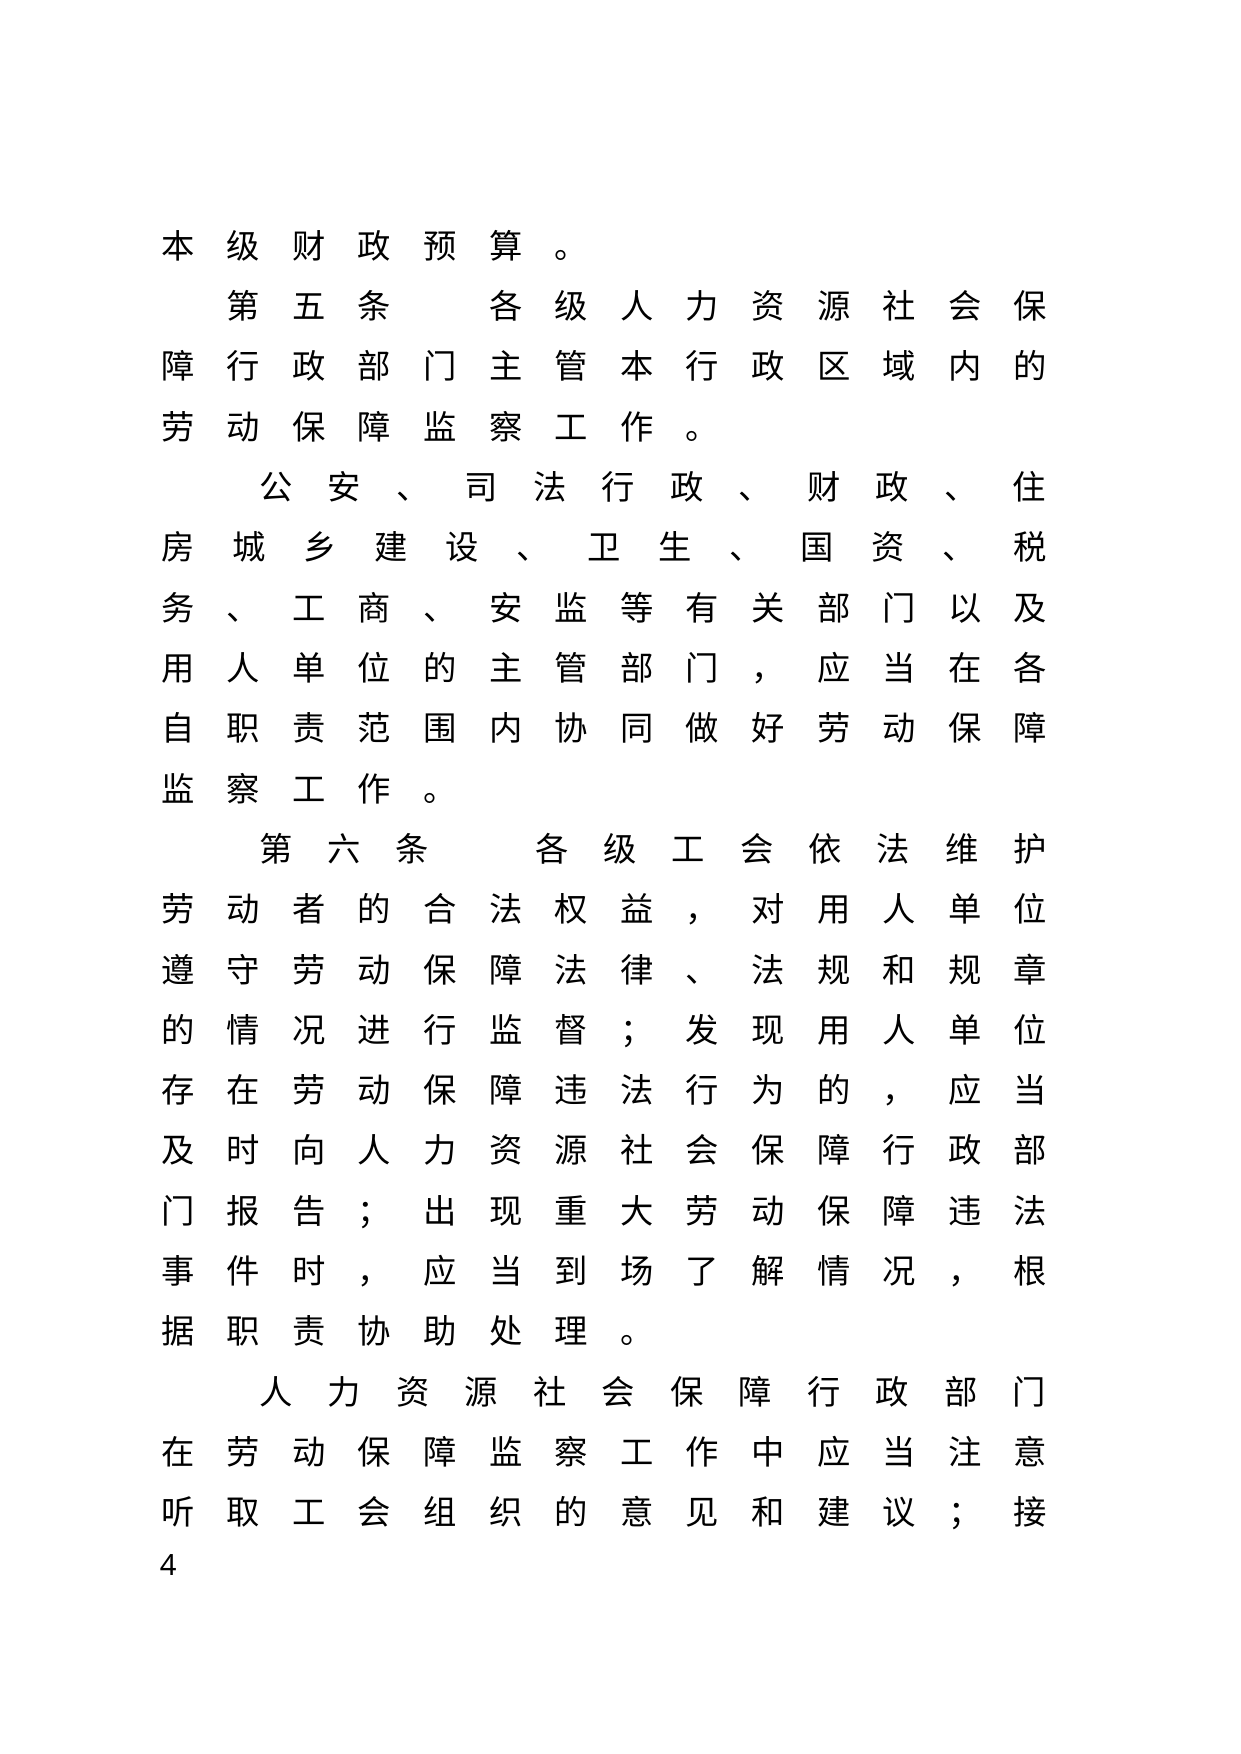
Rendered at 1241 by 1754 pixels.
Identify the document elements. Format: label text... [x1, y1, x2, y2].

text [161, 1359, 1079, 1540]
text 第六条 各级工会依法维护劳动者的合法权益，对用人单位遵守劳动保障法律、法规和规章的情况进行监督；发现用人单位存在劳动保障违法行为的，应当及时向人力资源社会保障行政部门报告；出现重大劳动保障违法事件时，应当到场了解情况，根据职责协助处理。 [161, 817, 1079, 1359]
text 劳动保障监察所需经费列入本级财政预算。 [161, 213, 1079, 274]
text 公安、司法行政、财政、住房城乡建设、卫生、国资、税务、工商、安监等有关部门以及用人单位的主管部门，应当在各自职责范围内协同做好劳动保障监察工作。 [161, 455, 1079, 817]
text 第五条 各级人力资源社会保障行政部门主管本行政区域内的劳动保障监察工作。 [161, 274, 1079, 455]
